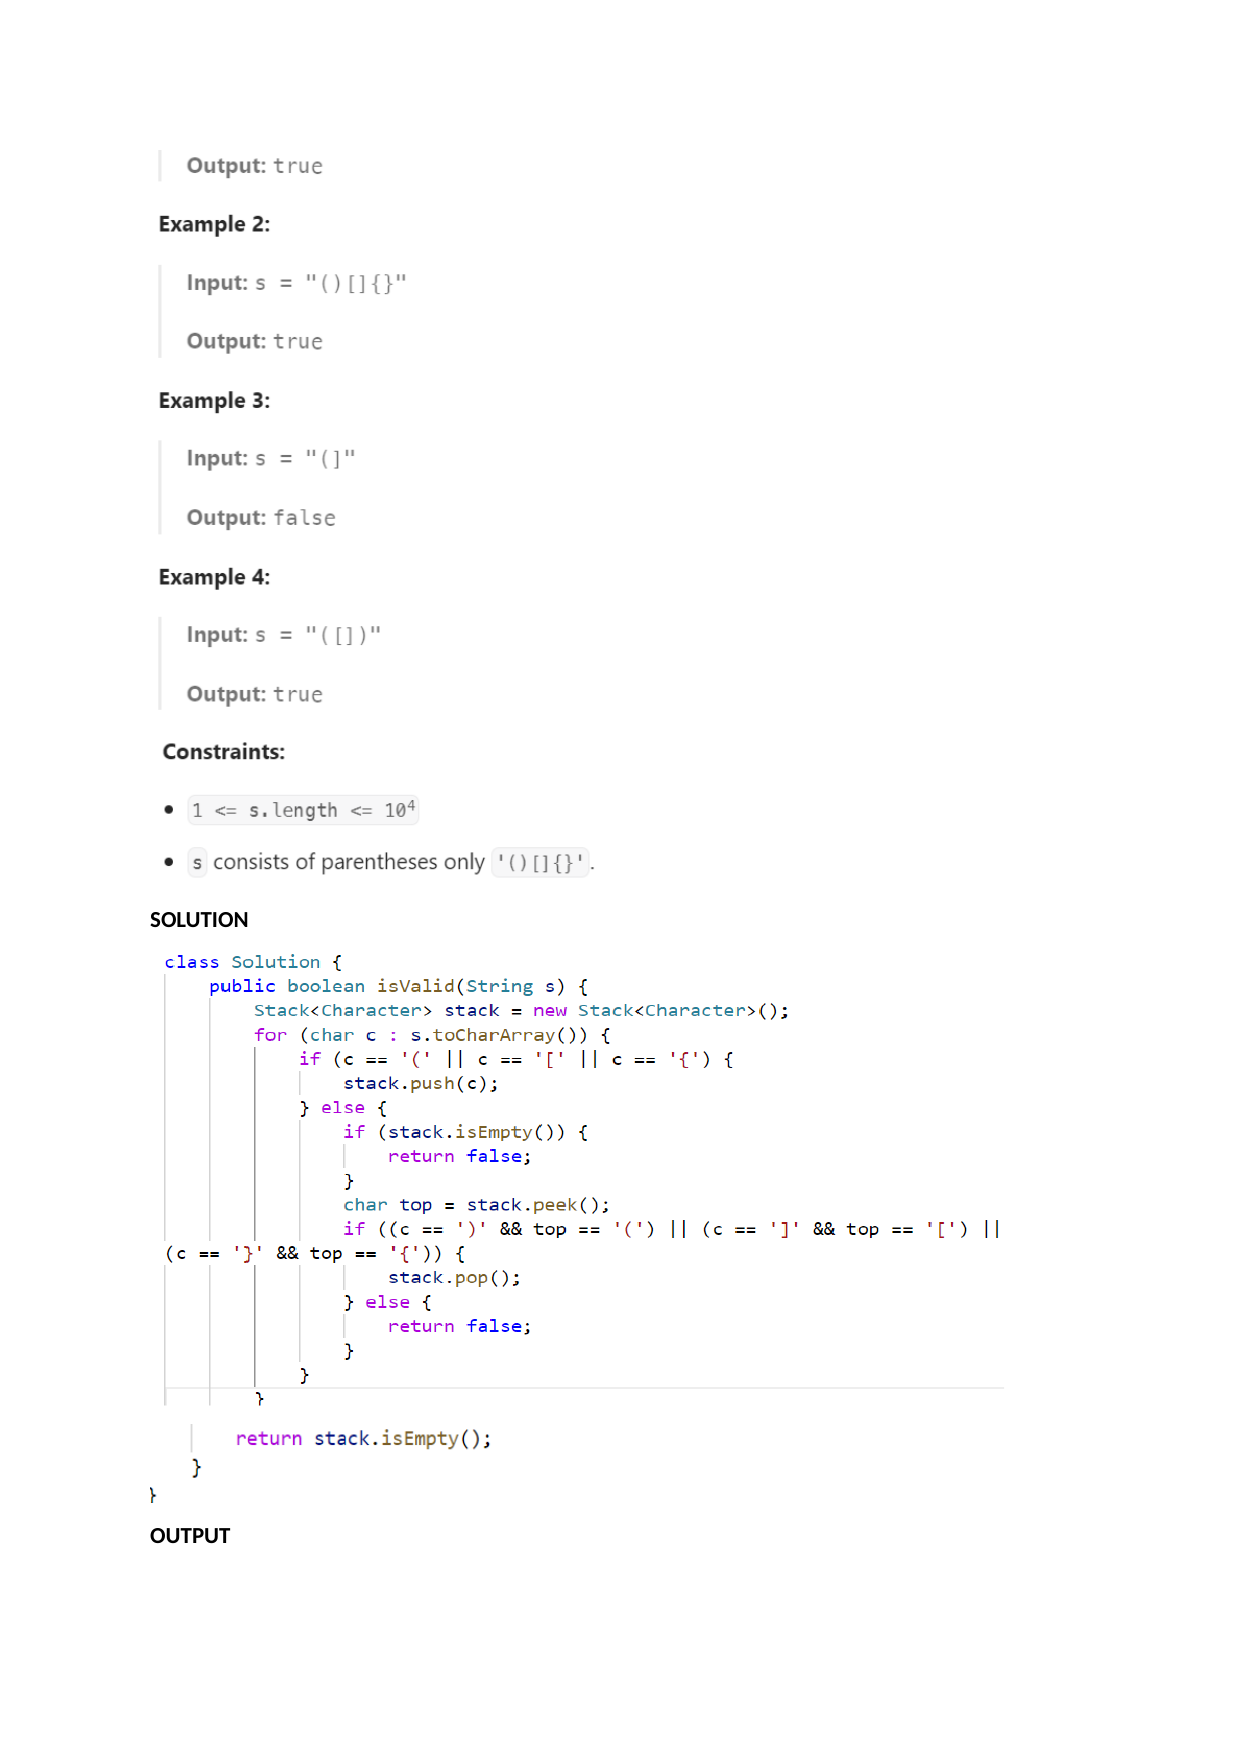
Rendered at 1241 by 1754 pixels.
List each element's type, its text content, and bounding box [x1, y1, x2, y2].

picture [150, 1424, 511, 1503]
picture [150, 732, 602, 887]
picture [150, 952, 1005, 1406]
text OUTPUT [150, 1521, 1090, 1549]
text SOLUTION [150, 905, 1090, 933]
picture [150, 150, 527, 714]
